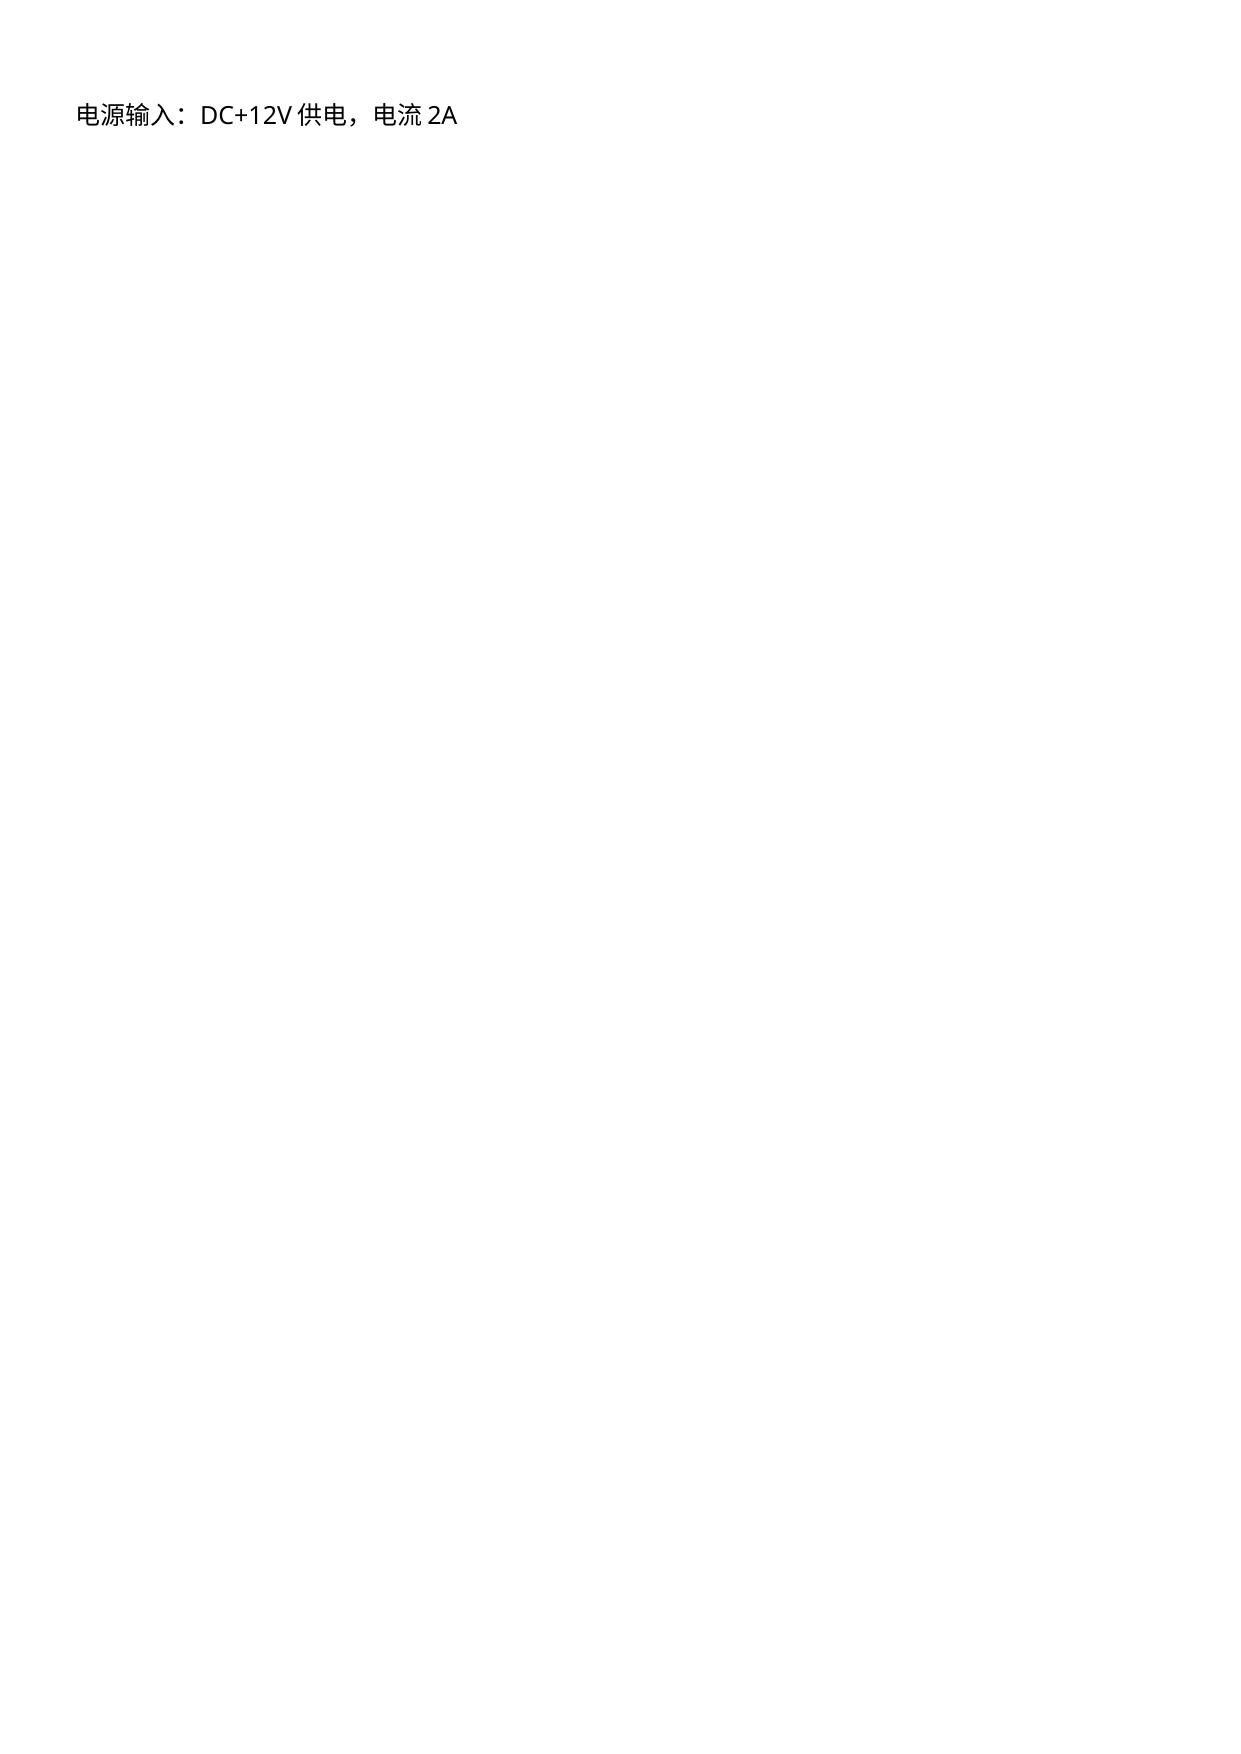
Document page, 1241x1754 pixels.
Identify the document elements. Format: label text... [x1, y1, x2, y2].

text 电源输入：DC+12V供电，电流2A [75, 81, 1165, 146]
